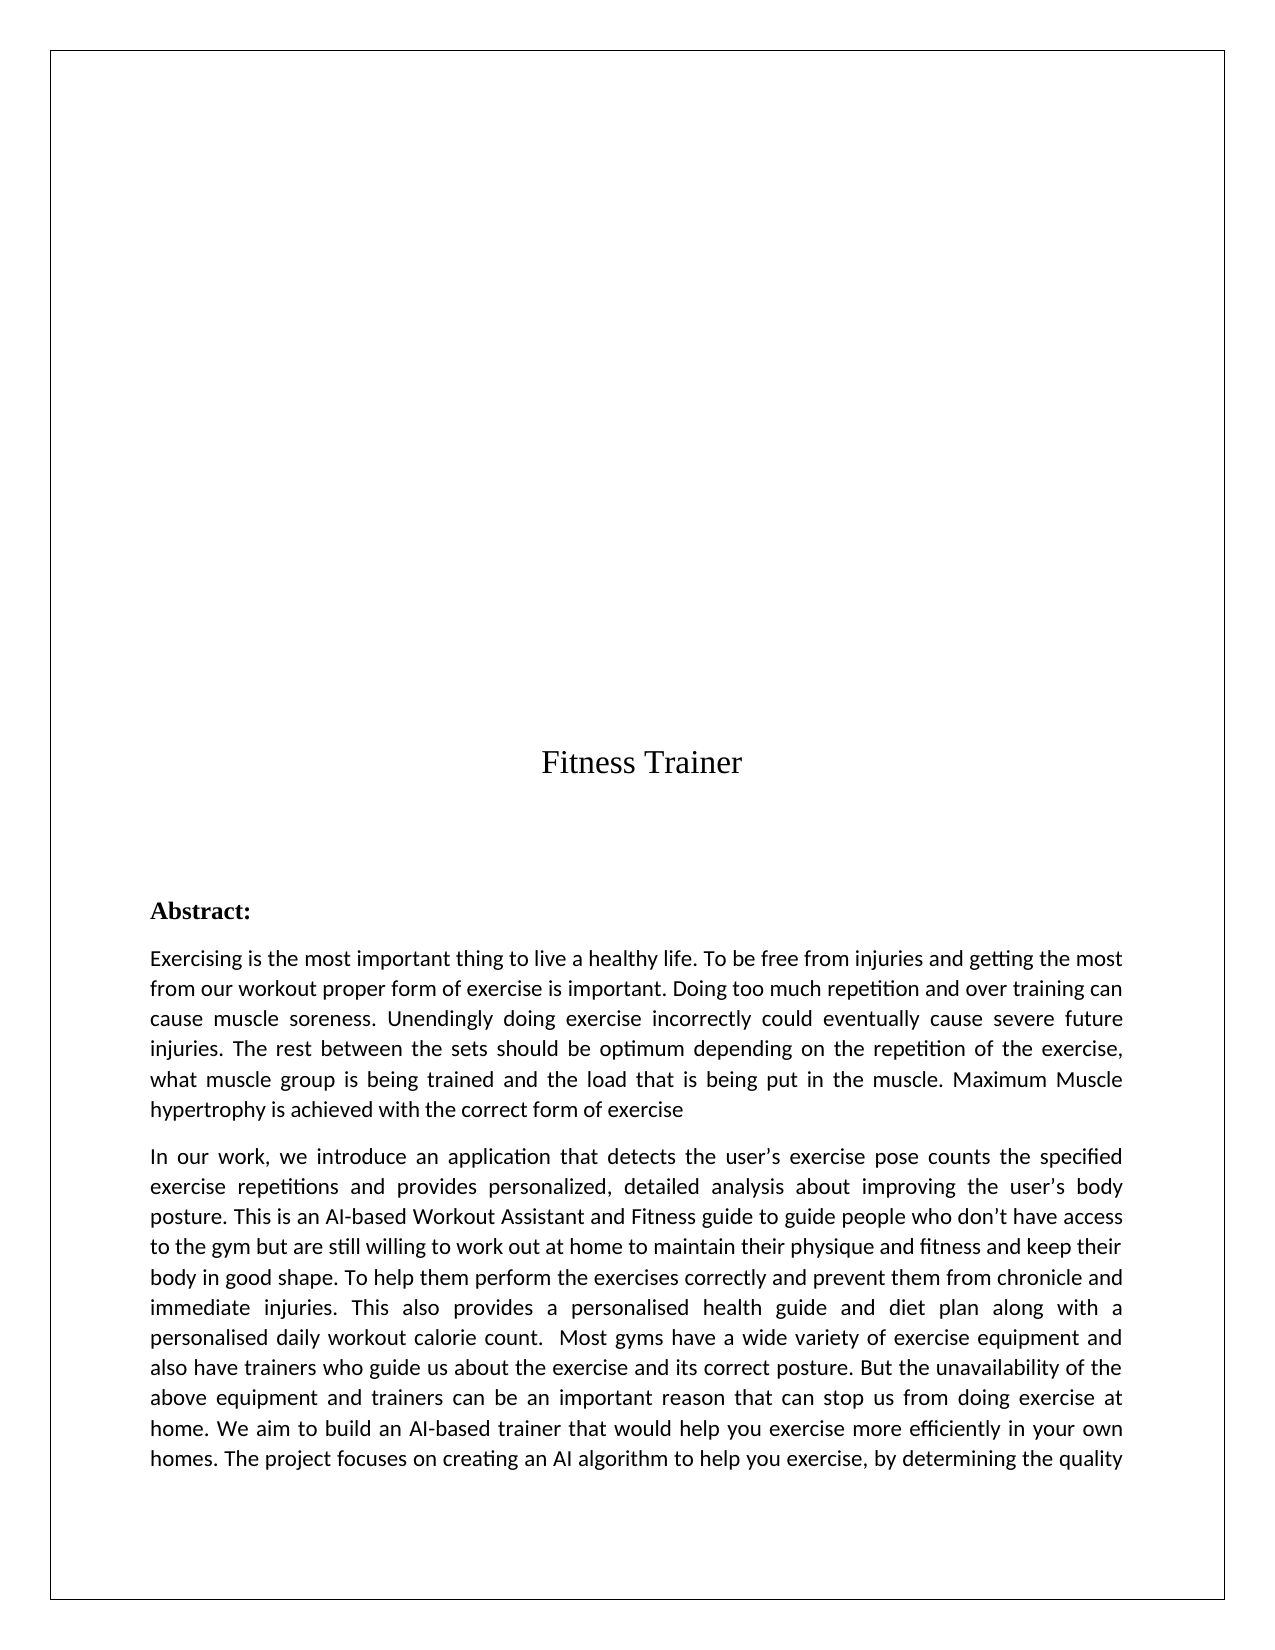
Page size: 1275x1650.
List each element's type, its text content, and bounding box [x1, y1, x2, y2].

text Fitness Trainer [150, 743, 1125, 781]
text Abstract: [150, 896, 1125, 925]
text Exercising is the most important thing to live a healthy life. To be free from injuries and getting the most from our workout proper form of exercise is important. Doing too much repetition and over training can cause muscle soreness. Unendingly doing exercise incorrectly could eventually cause severe future injuries. The rest between the sets should be optimum depending on the repetition of the exercise, what muscle group is being trained and the load that is being put in the muscle. Maximum Muscle hypertrophy is achieved with the correct form of exercise [150, 944, 1125, 1123]
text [150, 1142, 1125, 1472]
